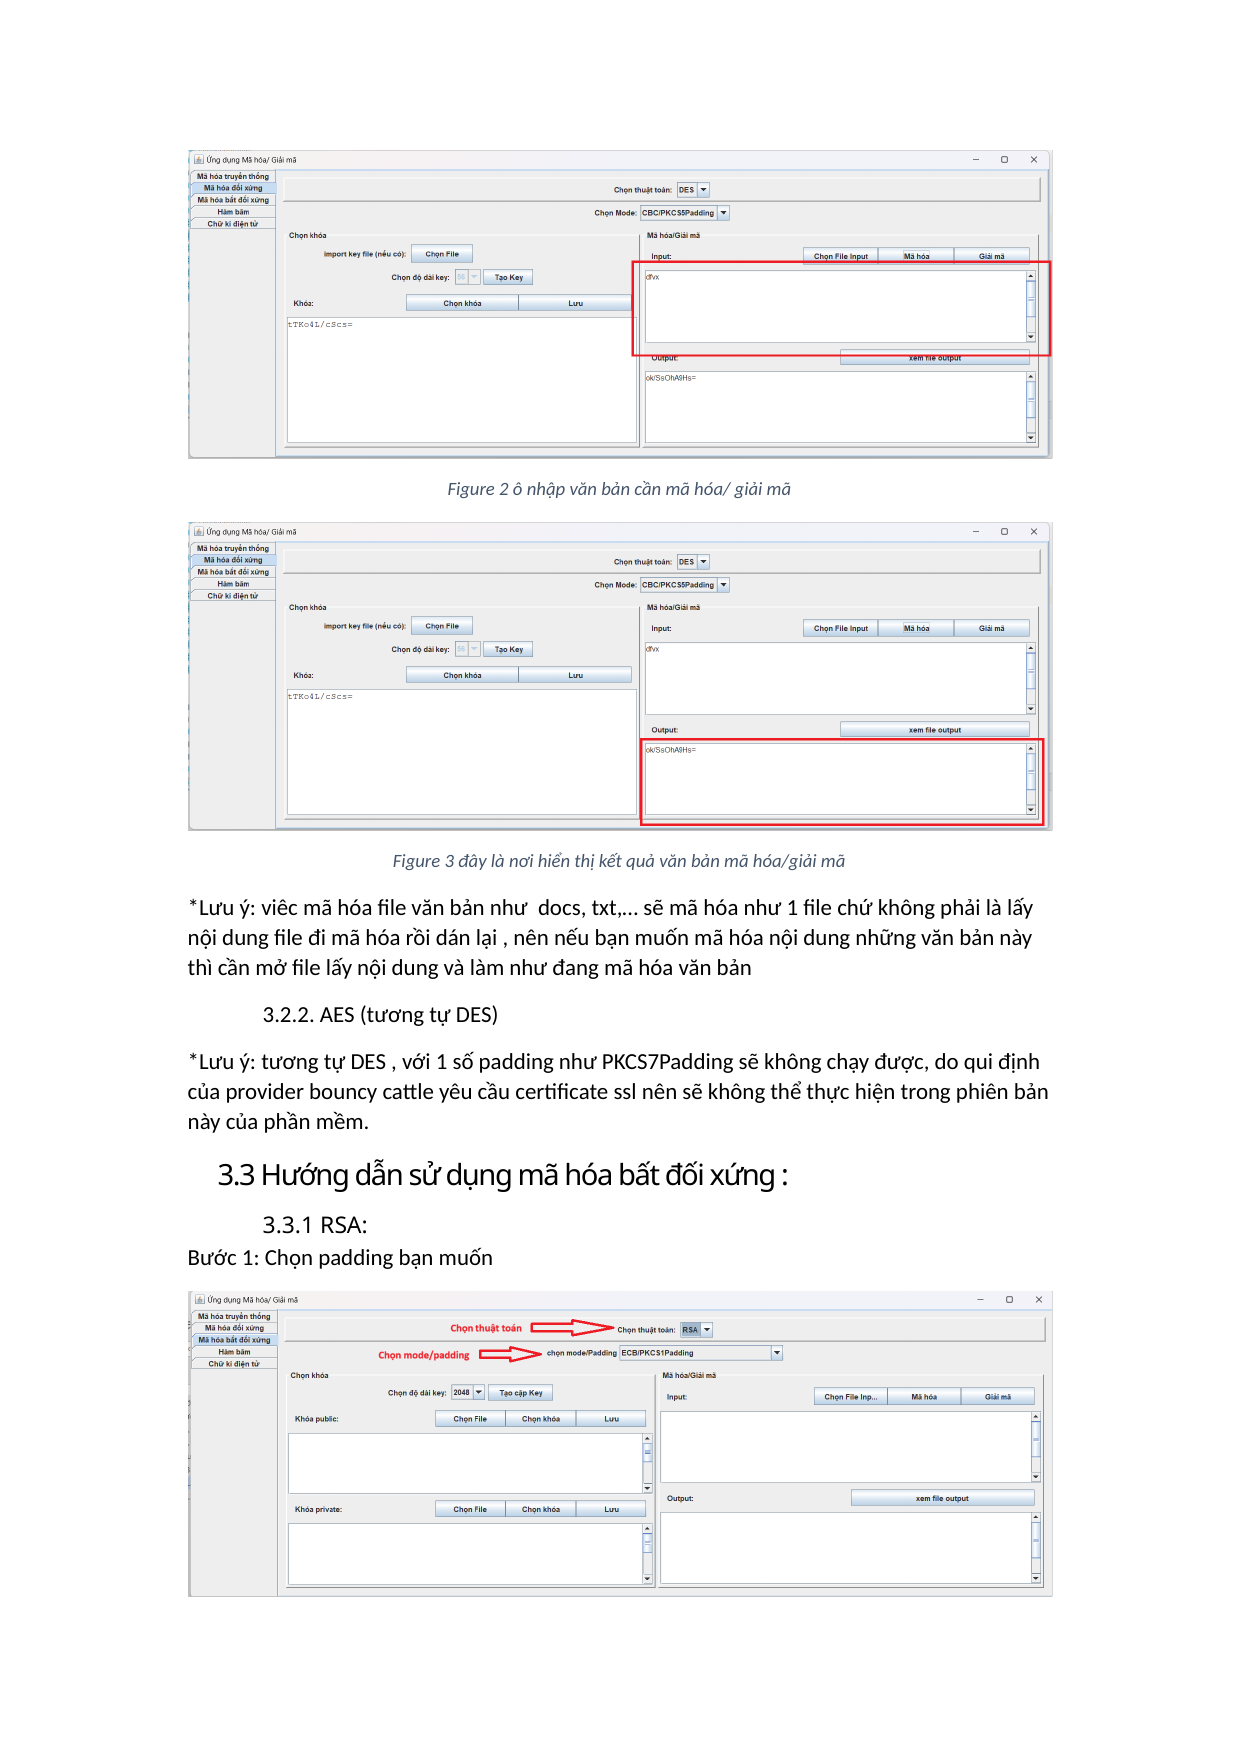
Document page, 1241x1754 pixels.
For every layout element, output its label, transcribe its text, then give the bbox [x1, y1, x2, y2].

subtitle 3.3 Hướng dẫn sử dụng mã hóa bất đối xứng : [217, 1154, 1053, 1194]
subtitle 3.3.1 RSA: [187, 1209, 1053, 1241]
text *Lưu ý: viêc mã hóa file văn bản như docs, txt,… sẽ mã hóa như 1 file chứ không phải là lấy nội dung file đi mã hóa rồi dán lại , nên nếu bạn muốn mã hóa nội dung những văn bản này thì cần mở file lấy nội dung và làm như đang mã hóa văn bản [187, 893, 1053, 981]
picture [187, 150, 1053, 459]
text 3.2.2. AES (tương tự DES) [187, 1000, 1053, 1028]
text Bước 1: Chọn padding bạn muốn [187, 1243, 1053, 1271]
picture [187, 1290, 1053, 1597]
picture [187, 521, 1053, 831]
text *Lưu ý: tương tự DES , với 1 số padding như PKCS7Padding sẽ không chạy được, do qui định của provider bouncy cattle yêu cầu certificate ssl nên sẽ không thể thực hiện trong phiên bản này của phần mềm. [187, 1047, 1053, 1135]
